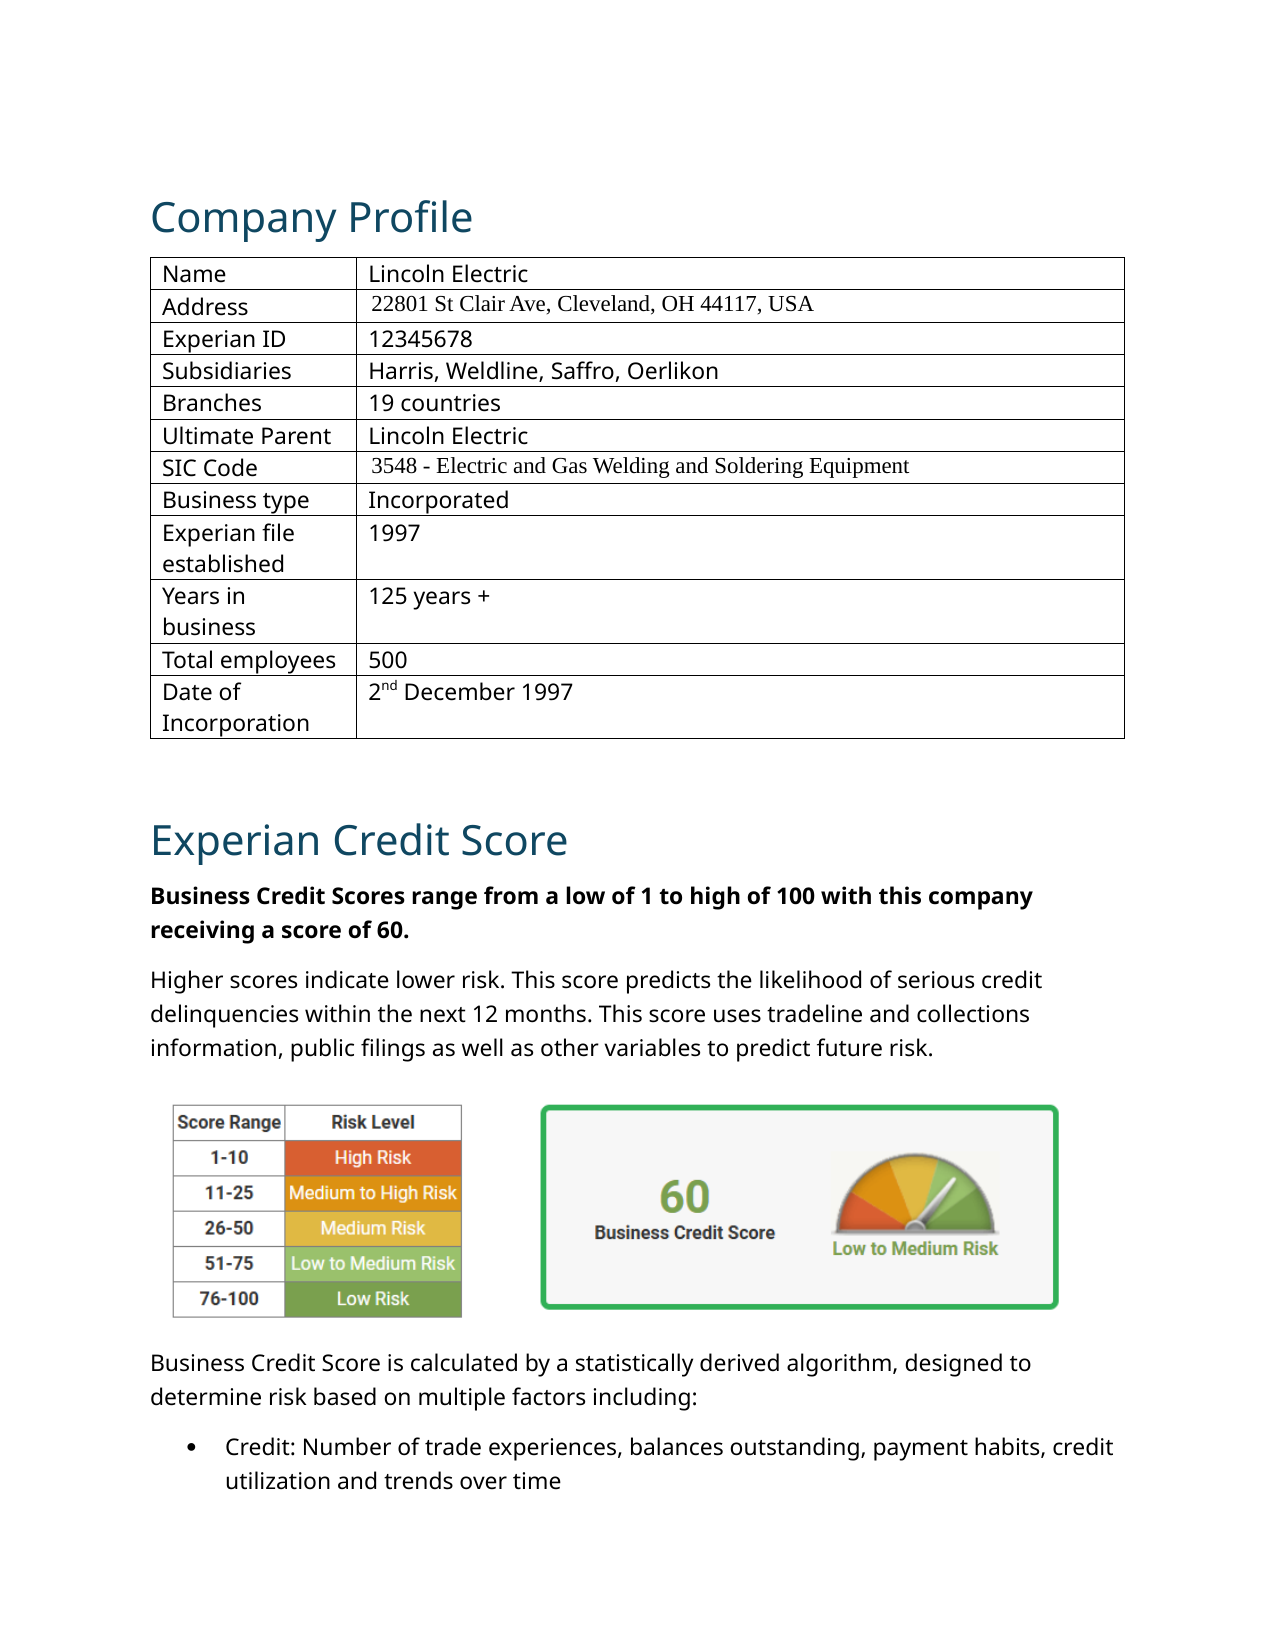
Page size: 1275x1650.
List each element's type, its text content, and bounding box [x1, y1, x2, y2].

table_cell SIC Code [151, 452, 356, 483]
table_cell Branches [151, 387, 356, 418]
table_cell Subsidiaries [151, 355, 356, 386]
table_cell Date of Incorporation [151, 676, 356, 738]
table_cell Experian file established [151, 516, 356, 579]
table_cell Lincoln Electric [357, 420, 1124, 451]
table_header Name [151, 258, 356, 289]
table_cell Total employees [151, 644, 356, 675]
table_cell 22801 St Clair Ave, Cleveland, OH 44117, USA [357, 290, 1124, 322]
subtitle Company Profile [150, 187, 1125, 244]
table_cell Experian ID [151, 323, 356, 354]
table_cell Ultimate Parent [151, 420, 356, 451]
table_cell Incorporated [357, 484, 1124, 515]
subtitle Experian Credit Score [150, 811, 1125, 867]
picture [150, 1082, 1125, 1328]
text Higher scores indicate lower risk. This score predicts the likelihood of serious credit delinquencies within the next 12 months. This score uses tradeline and collections information, public filings as well as other variables to predict future risk. [150, 964, 1125, 1063]
table_cell 12345678 [357, 323, 1124, 354]
text Business Credit Scores range from a low of 1 to high of 100 with this company receiving a score of 60. [150, 880, 1125, 945]
table_cell 125 years + [357, 580, 1124, 642]
table_cell Years in business [151, 580, 356, 642]
table_cell 19 countries [357, 387, 1124, 418]
table_cell 1997 [357, 516, 1124, 579]
table_cell Harris, Weldline, Saffro, Oerlikon [357, 355, 1124, 386]
table_cell 3548 - Electric and Gas Welding and Soldering Equipment [357, 452, 1124, 483]
table_header Lincoln Electric [357, 258, 1124, 289]
list Credit: Number of trade experiences, balances outstanding, payment habits, credit utilization and trends over time [187, 1431, 1125, 1496]
table_cell Address [151, 290, 356, 322]
text Business Credit Score is calculated by a statistically derived algorithm, designed to determine risk based on multiple factors including: [150, 1347, 1125, 1412]
table_cell 500 [357, 644, 1124, 675]
table_cell Business type [151, 484, 356, 515]
table_cell 2nd December 1997 [357, 676, 1124, 738]
